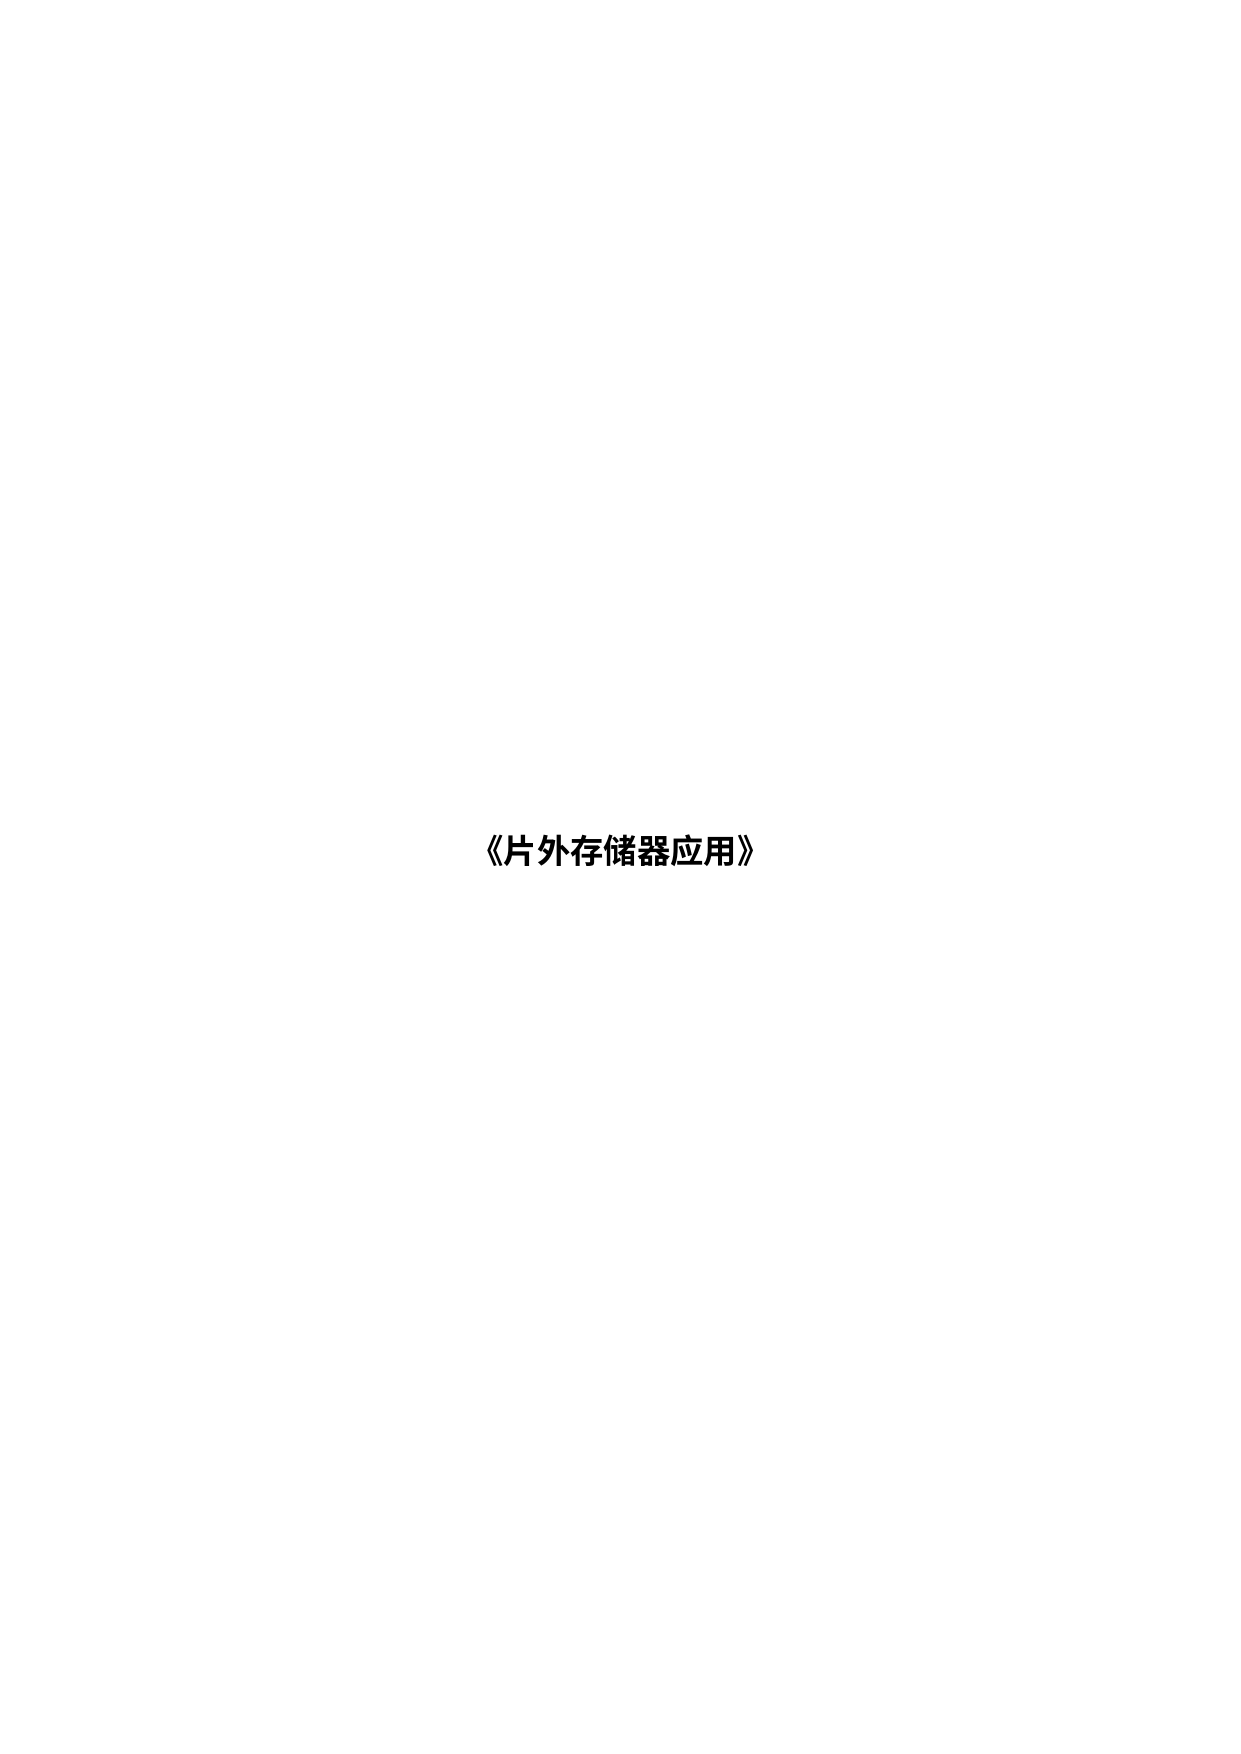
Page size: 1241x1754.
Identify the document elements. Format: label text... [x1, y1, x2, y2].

title 《片外存储器应用》 [187, 817, 1053, 882]
